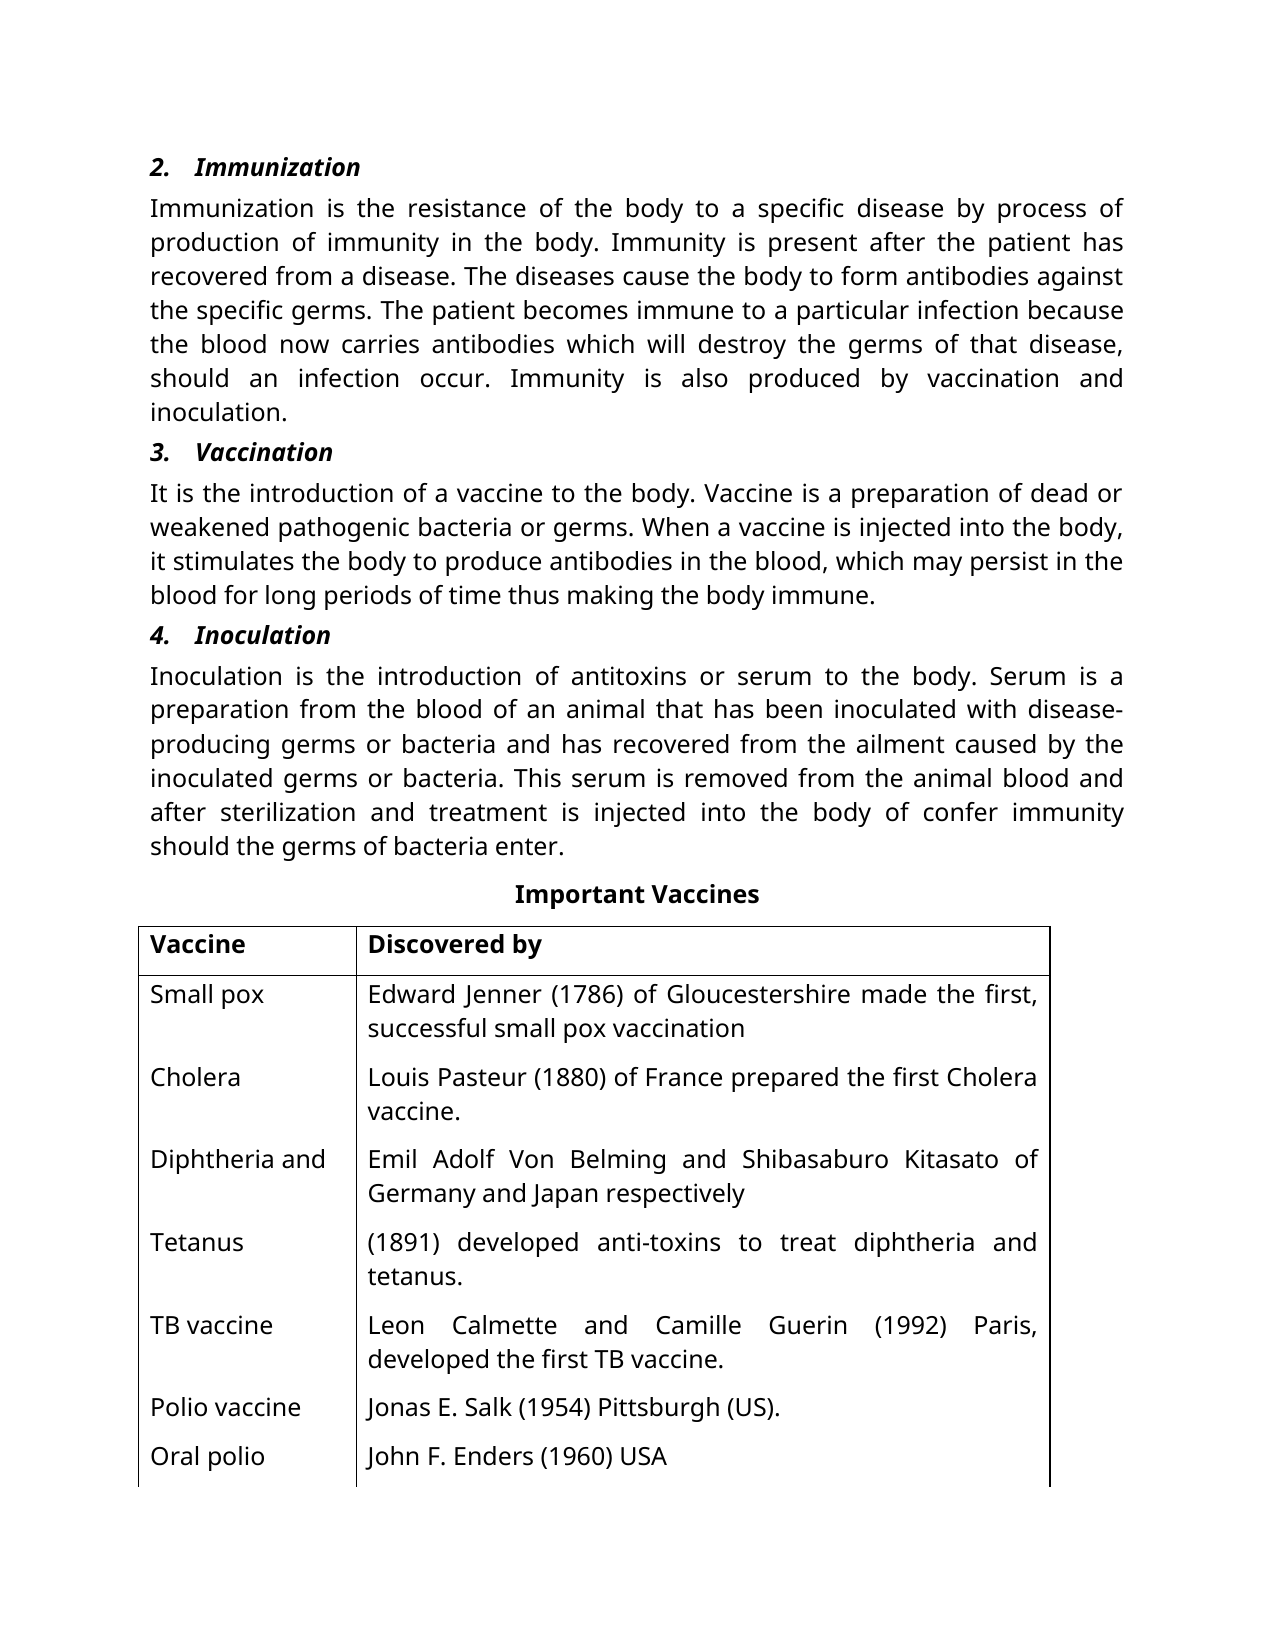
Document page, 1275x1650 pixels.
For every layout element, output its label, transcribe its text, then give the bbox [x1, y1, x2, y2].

table_header Discovered by [357, 927, 1049, 975]
table_cell Tetanus [139, 1225, 356, 1307]
table_cell Cholera [139, 1059, 356, 1142]
text 4. Inoculation [150, 618, 1125, 652]
table_cell Leon Calmette and Camille Guerin (1992) Paris, developed the first TB vaccine. [357, 1307, 1049, 1390]
table_cell Louis Pasteur (1880) of France prepared the first Cholera vaccine. [357, 1059, 1049, 1142]
text It is the introduction of a vaccine to the body. Vaccine is a preparation of dead or weakened pathogenic bacteria or germs. When a vaccine is injected into the body, it stimulates the body to produce antibodies in the blood, which may persist in the blood for long periods of time thus making the body immune. [150, 475, 1125, 612]
table_cell Polio vaccine [139, 1390, 356, 1439]
table_cell Oral polio vaccine [139, 1439, 356, 1487]
table_header Vaccine [139, 927, 356, 975]
table_cell Jonas E. Salk (1954) Pittsburgh (US). [357, 1390, 1049, 1439]
text Important Vaccines [150, 877, 1125, 911]
table_cell TB vaccine [139, 1307, 356, 1390]
table_cell Emil Adolf Von Belming and Shibasaburo Kitasato of Germany and Japan respectively [357, 1142, 1049, 1224]
table_cell Diphtheria and [139, 1142, 356, 1224]
text 2. Immunization [150, 150, 1125, 184]
table_cell Edward Jenner (1786) of Gloucestershire made the first, successful small pox vaccination [357, 976, 1049, 1059]
text Immunization is the resistance of the body to a specific disease by process of production of immunity in the body. Immunity is present after the patient has recovered from a disease. The diseases cause the body to form antibodies against the specific germs. The patient becomes immune to a particular infection because the blood now carries antibodies which will destroy the germs of that disease, should an infection occur. Immunity is also produced by vaccination and inoculation. [150, 190, 1125, 429]
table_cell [357, 1439, 1049, 1487]
table_cell Small pox [139, 976, 356, 1059]
text Inoculation is the introduction of antitoxins or serum to the body. Serum is a preparation from the blood of an animal that has been inoculated with disease-producing germs or bacteria and has recovered from the ailment caused by the inoculated germs or bacteria. This serum is removed from the animal blood and after sterilization and treatment is injected into the body of confer immunity should the germs of bacteria enter. [150, 658, 1125, 862]
text 3. Vaccination [150, 435, 1125, 469]
table_cell (1891) developed anti-toxins to treat diphtheria and tetanus. [357, 1225, 1049, 1307]
